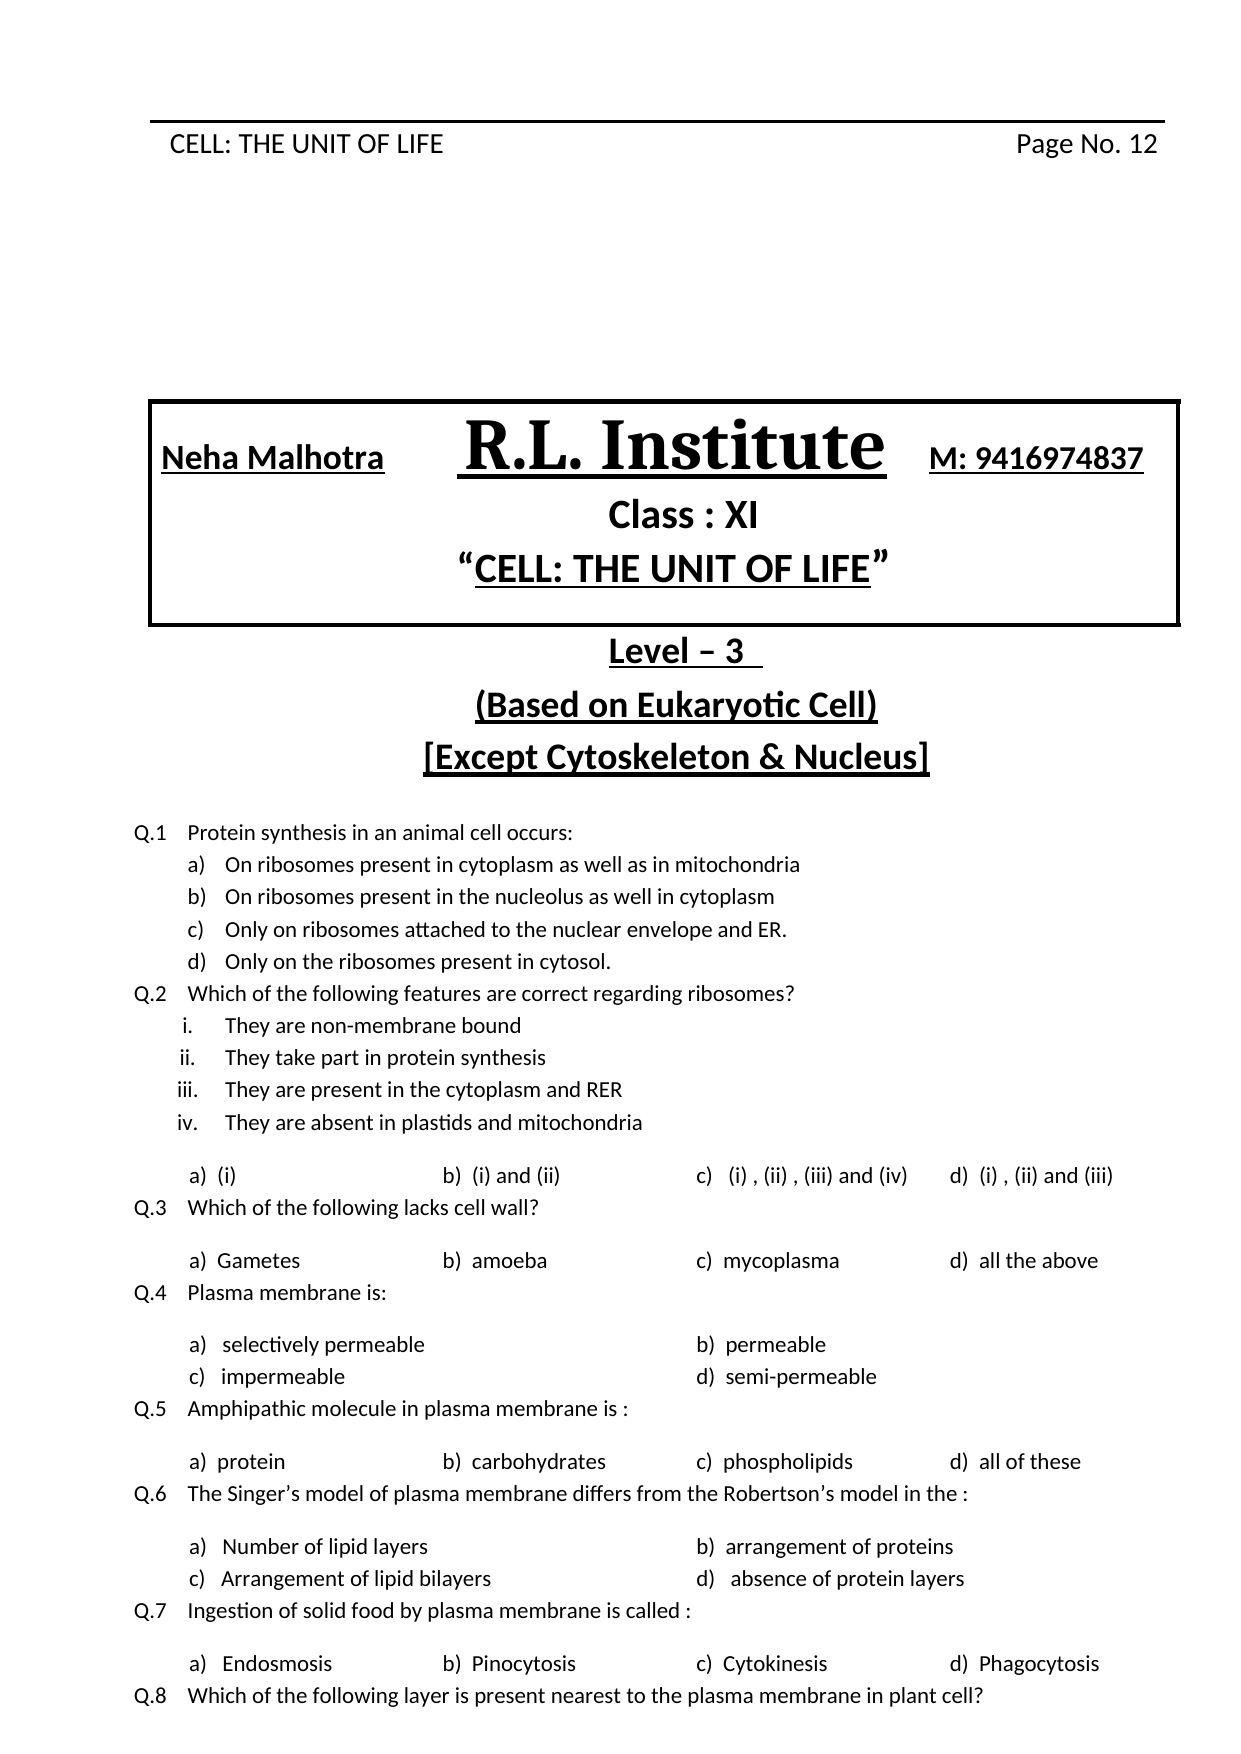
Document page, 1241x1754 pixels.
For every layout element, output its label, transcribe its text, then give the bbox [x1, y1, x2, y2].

list Plasma membrane is: [150, 1278, 1165, 1306]
table_header a) Endosmosis [188, 1649, 441, 1681]
table_header c) phospholipids [695, 1448, 948, 1479]
table_header a) selectively permeable [188, 1331, 694, 1362]
table_header c) mycoplasma [695, 1246, 948, 1278]
text CELL: THE UNIT OF LIFE Page No. 12 [150, 123, 1165, 161]
list On ribosomes present in cytoplasm as well as in mitochondria [187, 850, 1165, 878]
table_cell c) impermeable [188, 1363, 694, 1394]
list Level – 3 [187, 627, 1165, 673]
table_cell d) absence of protein layers [695, 1564, 1202, 1596]
list [Except Cytoskeleton & Nucleus] [187, 733, 1165, 779]
list They are non-membrane bound [187, 1011, 1165, 1039]
table_header a) protein [188, 1448, 441, 1479]
list They are present in the cytoplasm and RER [187, 1076, 1165, 1104]
table_cell d) semi-permeable [695, 1363, 1202, 1394]
list On ribosomes present in the nucleolus as well in cytoplasm [187, 882, 1165, 911]
table_header d) Phagocytosis [948, 1649, 1202, 1681]
table_header b) Pinocytosis [441, 1649, 694, 1681]
list Which of the following features are correct regarding ribosomes? [150, 979, 1165, 1007]
list Protein synthesis in an animal cell occurs: [150, 818, 1165, 846]
table_header b) permeable [695, 1331, 1202, 1362]
list They are absent in plastids and mitochondria [187, 1108, 1165, 1136]
table_header d) (i) , (ii) and (iii) [948, 1161, 1202, 1193]
table_header c) Cytokinesis [695, 1649, 948, 1681]
table_header b) amoeba [441, 1246, 694, 1278]
table_header d) all the above [948, 1246, 1202, 1278]
list The Singer’s model of plasma membrane differs from the Robertson’s model in the : [150, 1479, 1165, 1507]
table_header a) Number of lipid layers [188, 1532, 694, 1564]
table_header d) all of these [948, 1448, 1202, 1479]
list (Based on Eukaryotic Cell) [187, 681, 1165, 726]
list They take part in protein synthesis [187, 1043, 1165, 1071]
table_header b) (i) and (ii) [441, 1161, 694, 1193]
table_header b) carbohydrates [441, 1448, 694, 1479]
table_header b) arrangement of proteins [695, 1532, 1202, 1564]
list Only on ribosomes attached to the nuclear envelope and ER. [187, 915, 1165, 943]
table_header a) (i) [188, 1161, 441, 1193]
list Only on the ribosomes present in cytosol. [187, 947, 1165, 975]
table_cell c) Arrangement of lipid bilayers [188, 1564, 694, 1596]
table_header c) (i) , (ii) , (iii) and (iv) [695, 1161, 948, 1193]
list Which of the following lacks cell wall? [150, 1193, 1165, 1221]
list Amphipathic molecule in plasma membrane is : [150, 1394, 1165, 1422]
table_header a) Gametes [188, 1246, 441, 1278]
list Which of the following layer is present nearest to the plasma membrane in plant cell? [150, 1681, 1165, 1709]
list Ingestion of solid food by plasma membrane is called : [150, 1596, 1165, 1624]
table_header Neha Malhotra R.L. Institute M: 9416974837 Class : XI “CELL: THE UNIT OF LIFE” [152, 404, 1176, 622]
